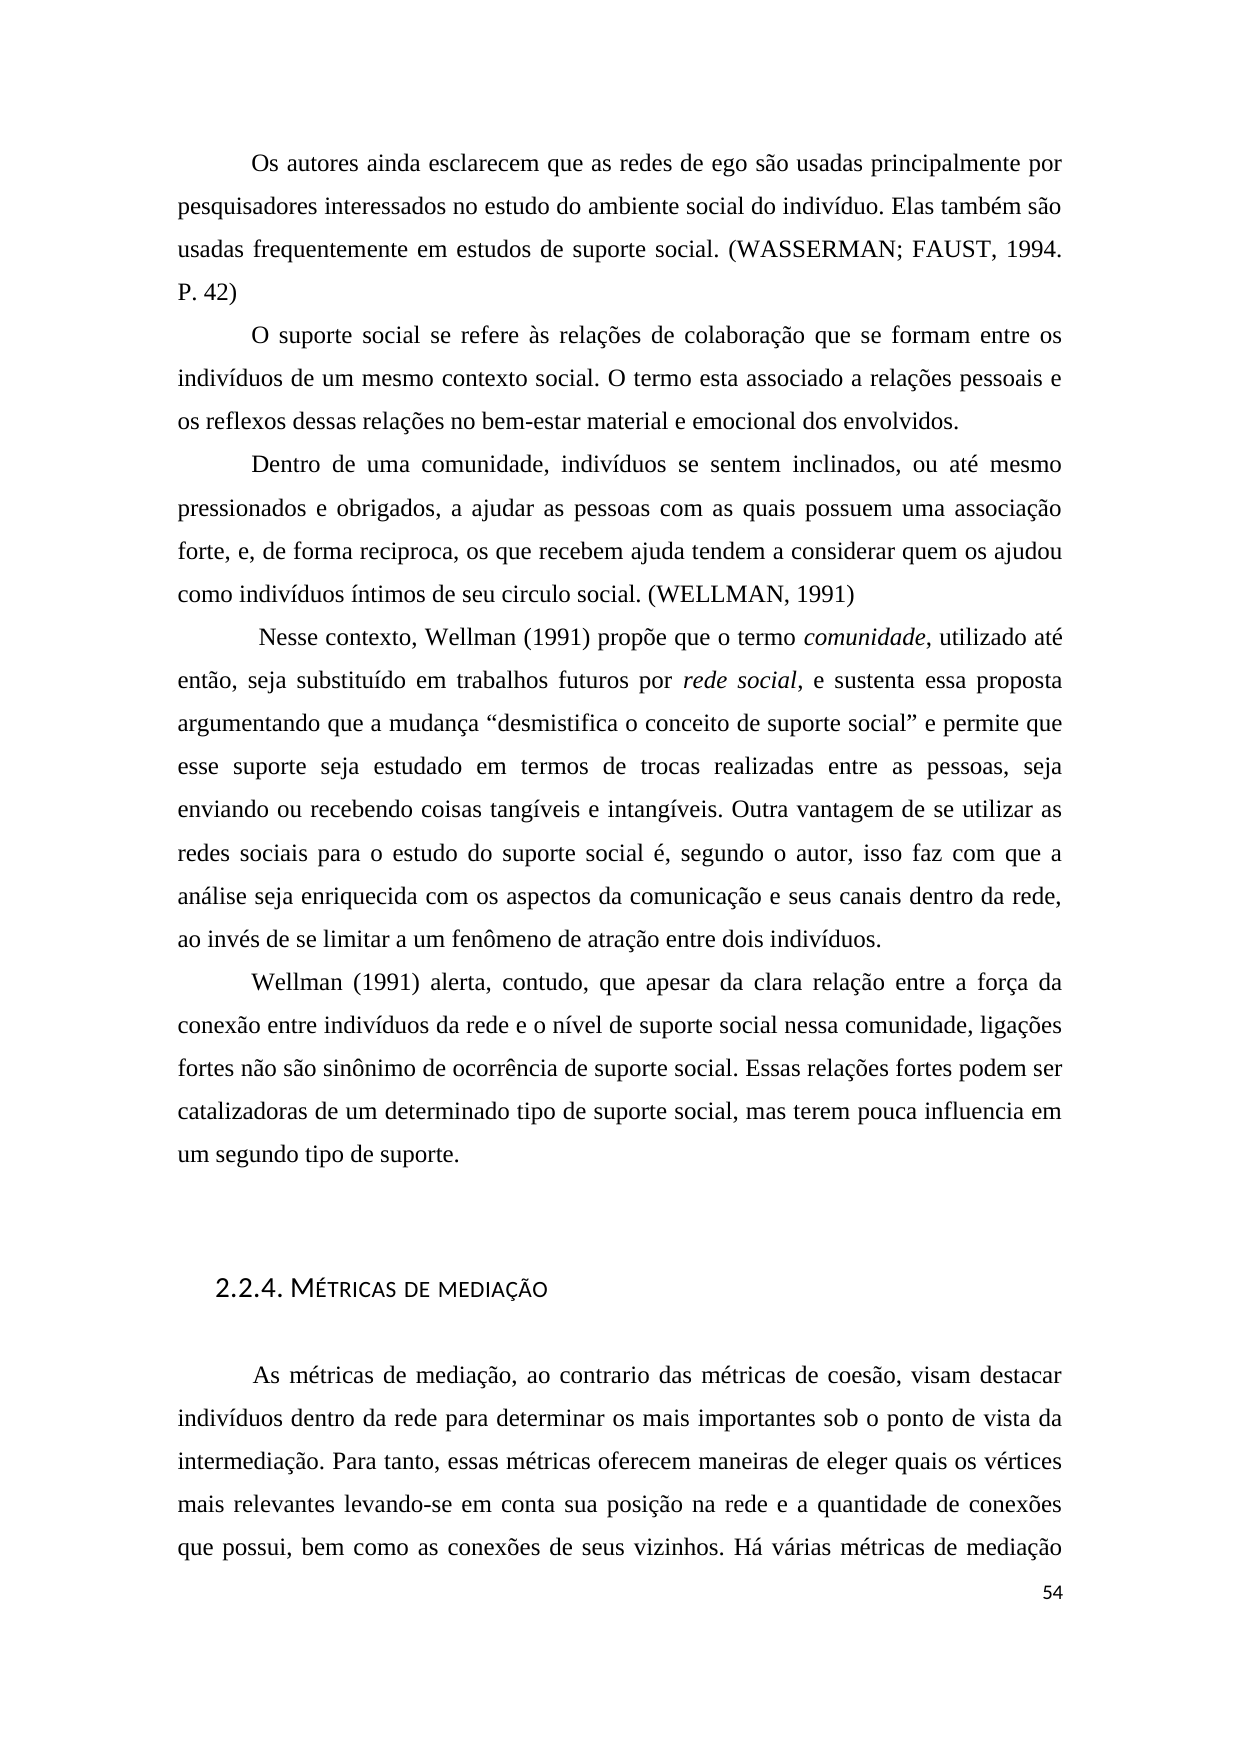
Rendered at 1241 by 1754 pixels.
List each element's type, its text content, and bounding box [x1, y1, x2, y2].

subtitle Métricas de mediação [215, 1269, 1063, 1304]
text O suporte social se refere às relações de colaboração que se formam entre os indivíduos de um mesmo contexto social. O termo esta associado a relações pessoais e os reflexos dessas relações no bem-estar material e emocional dos envolvidos. [177, 320, 1063, 435]
text Wellman (1991) alerta, contudo, que apesar da clara relação entre a força da conexão entre indivíduos da rede e o nível de suporte social nessa comunidade, ligações fortes não são sinônimo de ocorrência de suporte social. Essas relações fortes podem ser catalizadoras de um determinado tipo de suporte social, mas terem pouca influencia em um segundo tipo de suporte. [177, 967, 1063, 1168]
text Dentro de uma comunidade, indivíduos se sentem inclinados, ou até mesmo pressionados e obrigados, a ajudar as pessoas com as quais possuem uma associação forte, e, de forma reciproca, os que recebem ajuda tendem a considerar quem os ajudou como indivíduos íntimos de seu circulo social. (WELLMAN, 1991) [177, 449, 1063, 608]
text Nesse contexto, Wellman (1991) propõe que o termo comunidade, utilizado até então, seja substituído em trabalhos futuros por rede social, e sustenta essa proposta argumentando que a mudança “desmistifica o conceito de suporte social” e permite que esse suporte seja estudado em termos de trocas realizadas entre as pessoas, seja enviando ou recebendo coisas tangíveis e intangíveis. Outra vantagem de se utilizar as redes sociais para o estudo do suporte social é, segundo o autor, isso faz com que a análise seja enriquecida com os aspectos da comunicação e seus canais dentro da rede, ao invés de se limitar a um fenômeno de atração entre dois indivíduos. [177, 622, 1063, 953]
text Os autores ainda esclarecem que as redes de ego são usadas principalmente por pesquisadores interessados no estudo do ambiente social do indivíduo. Elas também são usadas frequentemente em estudos de suporte social. (WASSERMAN; FAUST, 1994. P. 42) [177, 148, 1063, 306]
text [177, 1360, 1063, 1561]
